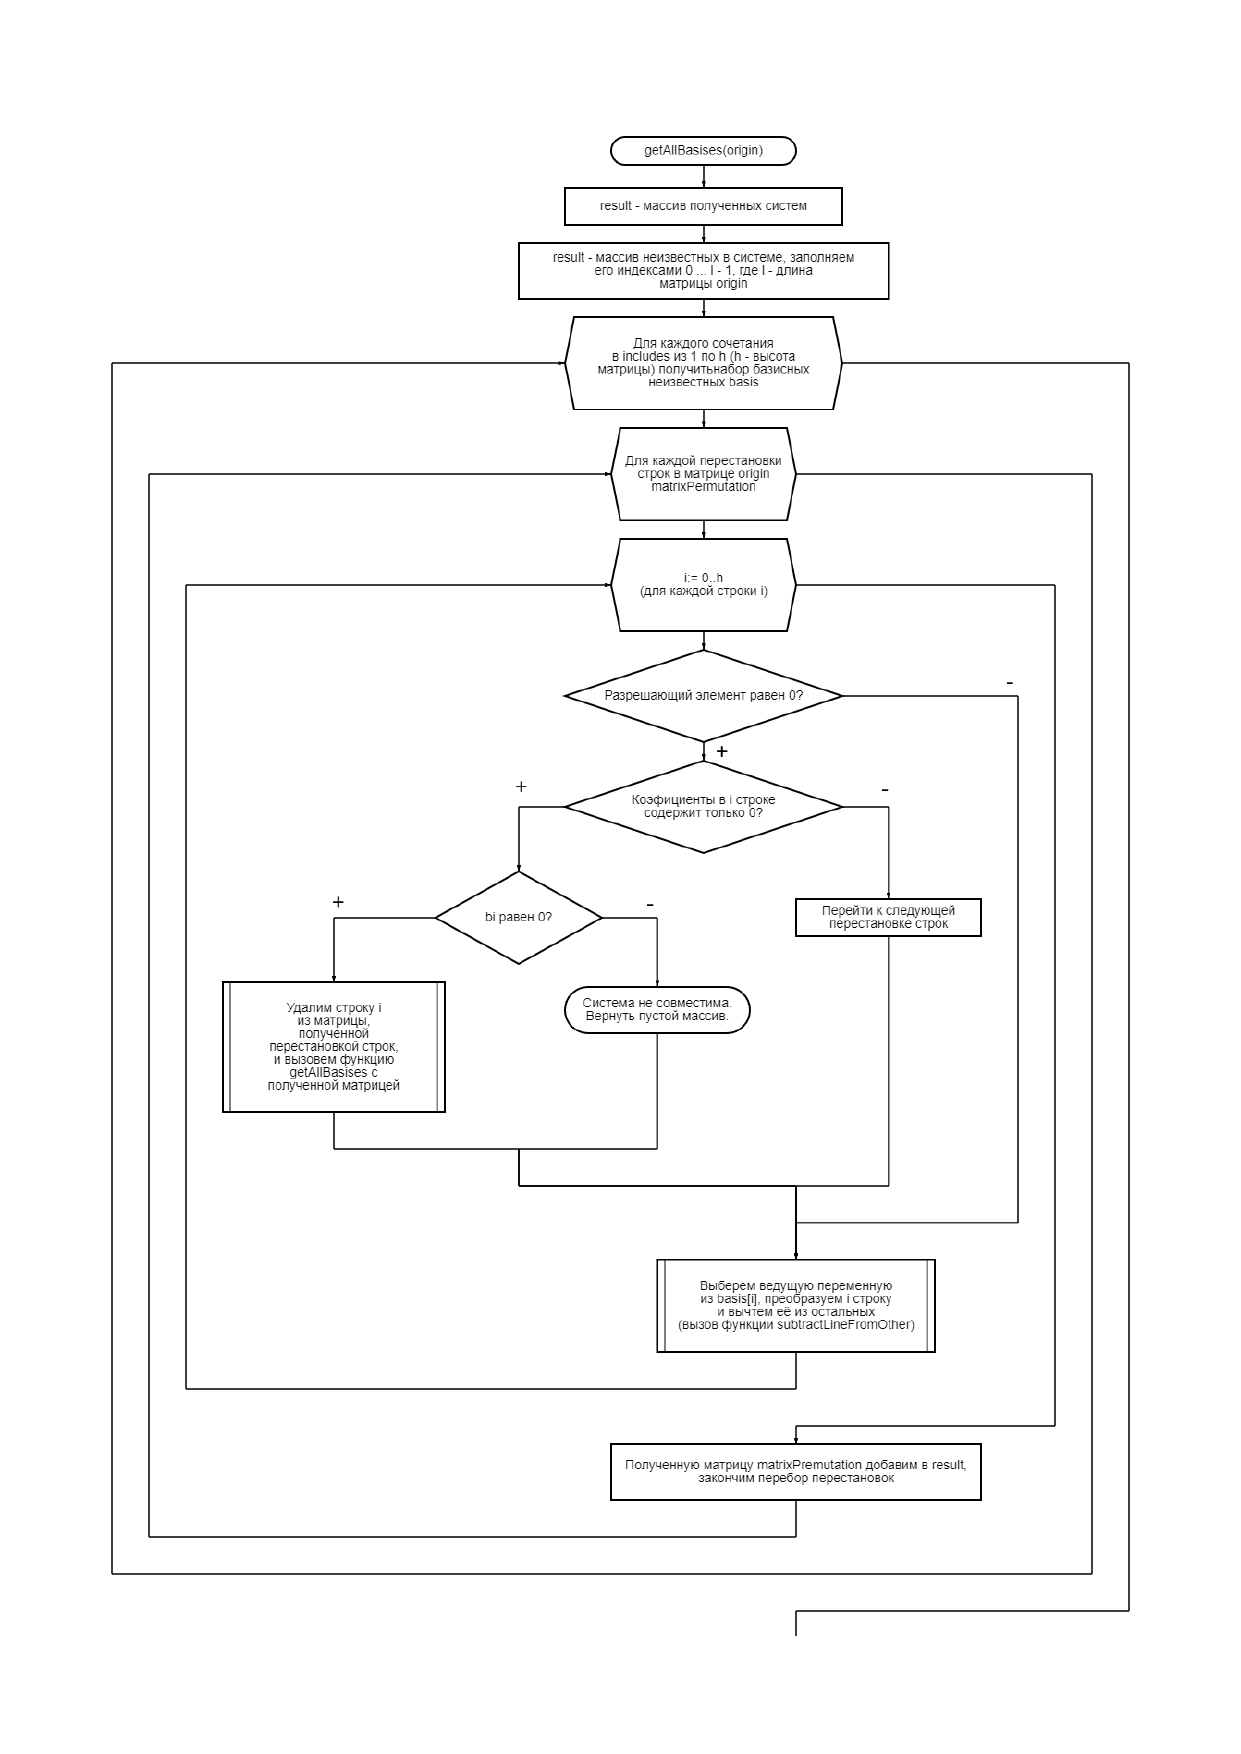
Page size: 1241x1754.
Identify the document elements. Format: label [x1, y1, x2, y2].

picture [93, 118, 1147, 1636]
